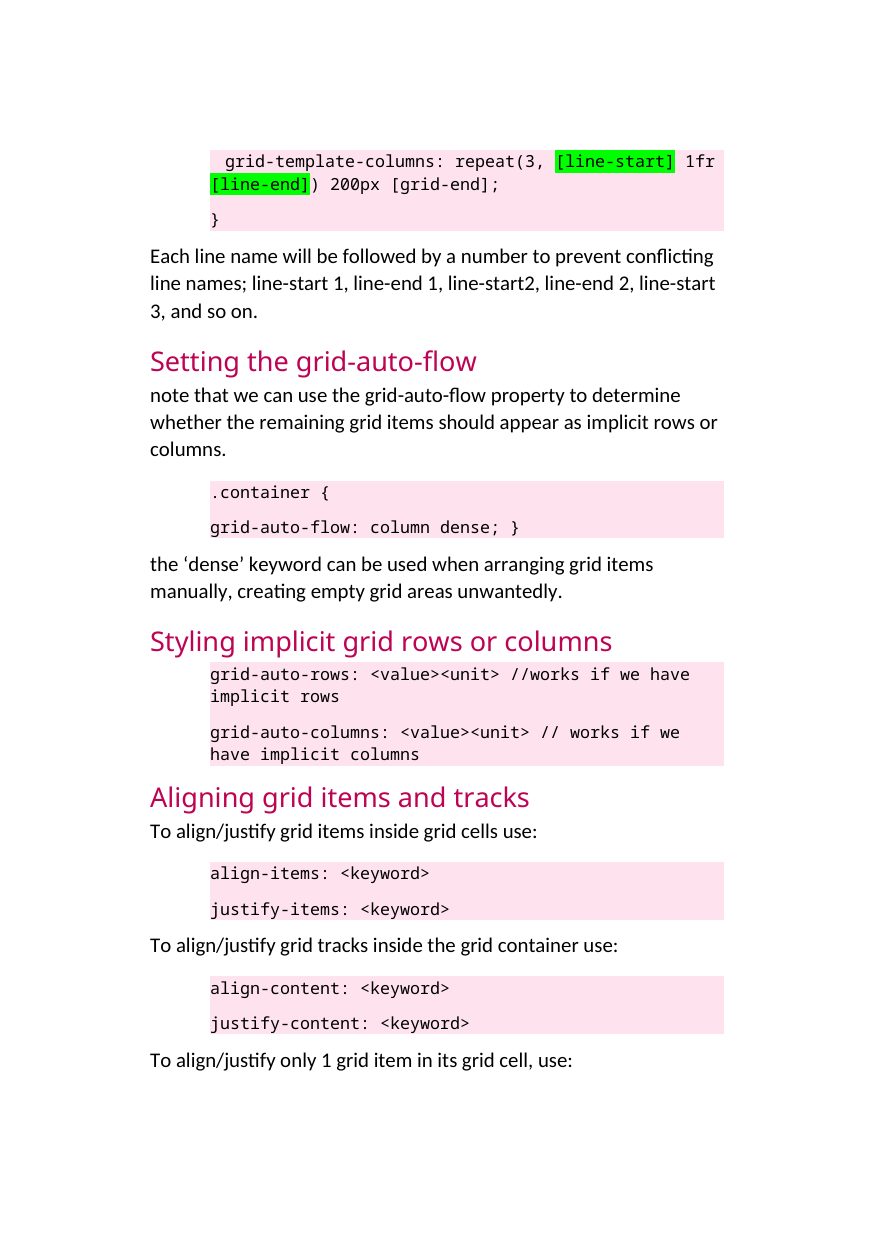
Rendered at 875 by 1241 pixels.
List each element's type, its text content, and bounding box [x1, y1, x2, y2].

text justify-content: <keyword> [210, 1012, 724, 1034]
text align-content: <keyword> [210, 976, 724, 999]
text Each line name will be followed by a number to prevent conflicting line names; line-start 1, line-end 1, line-start2, line-end 2, line-start 3, and so on. [150, 243, 724, 323]
text .container { [210, 481, 724, 503]
text grid-auto-rows: <value><unit> //works if we have implicit rows [210, 662, 724, 708]
text justify-items: <keyword> [210, 897, 724, 920]
subtitle Setting the grid-auto-flow [150, 342, 724, 379]
text To align/justify grid tracks inside the grid container use: [150, 932, 724, 958]
text grid-template-columns: repeat(3, [line-start] 1fr [line-end]) 200px [grid-end]; [210, 150, 724, 195]
text To align/justify grid items inside grid cells use: [150, 818, 724, 843]
text grid-auto-columns: <value><unit> // works if we have implicit columns [210, 720, 724, 766]
text note that we can use the grid-auto-flow property to determine whether the remaining grid items should appear as implicit rows or columns. [150, 382, 724, 462]
text grid-auto-flow: column dense; } [210, 516, 724, 538]
subtitle Aligning grid items and tracks [150, 778, 724, 815]
text } [210, 208, 724, 231]
text To align/justify only 1 grid item in its grid cell, use: [150, 1047, 724, 1072]
subtitle Styling implicit grid rows or columns [150, 622, 724, 659]
text the ‘dense’ keyword can be used when arranging grid items manually, creating empty grid areas unwantedly. [150, 551, 724, 604]
text align-items: <keyword> [210, 862, 724, 885]
